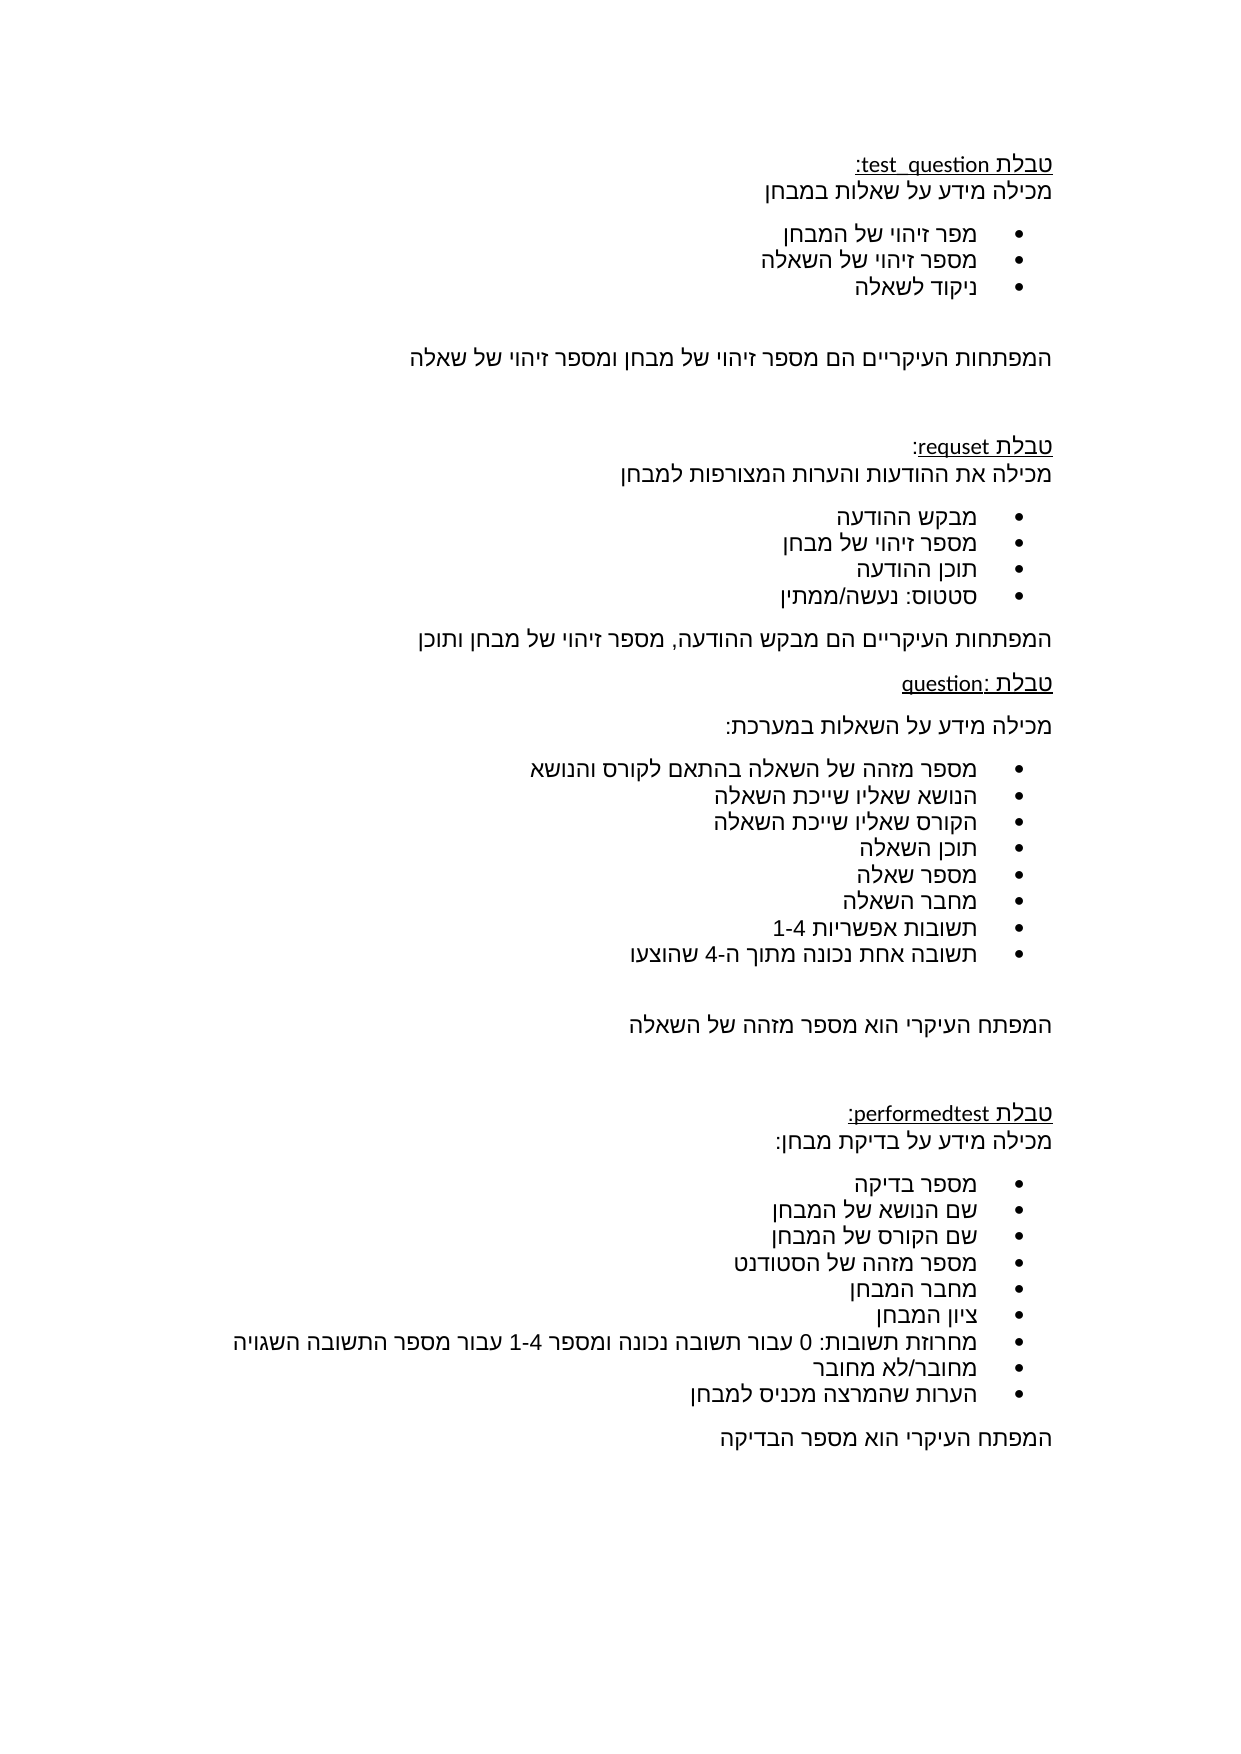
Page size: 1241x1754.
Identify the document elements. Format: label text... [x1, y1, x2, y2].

list הערות שהמרצה מכניס למבחן [187, 1381, 1015, 1408]
text המפתחות העיקריים הם מספר זיהוי של מבחן ומספר זיהוי של שאלה [187, 345, 1053, 371]
list שם הנושא של המבחן [187, 1197, 1015, 1223]
list הקורס שאליו שייכת השאלה [187, 809, 1015, 835]
text טבלת test_question: מכילה מידע על שאלות במבחן [187, 150, 1053, 204]
list מספר זיהוי של השאלה [187, 247, 1015, 274]
list מחובר/לא מחובר [187, 1355, 1015, 1381]
list הנושא שאליו שייכת השאלה [187, 783, 1015, 809]
list מחרוזת תשובות: 0 עבור תשובה נכונה ומספר 1-4 עבור מספר התשובה השגויה [187, 1329, 1015, 1355]
text מכילה מידע על השאלות במערכת: [187, 713, 1053, 740]
list מספר בדיקה [187, 1171, 1015, 1197]
list סטטוס: נעשה/ממתין [187, 583, 1015, 609]
list מספר זיהוי של מבחן [187, 530, 1015, 556]
list מספר מזהה של הסטודנט [187, 1250, 1015, 1276]
list תוכן ההודעה [187, 556, 1015, 583]
text טבלת performedtest: מכילה מידע על בדיקת מבחן: [187, 1099, 1053, 1154]
list מפר זיהוי של המבחן [187, 221, 1015, 247]
list מחבר המבחן [187, 1276, 1015, 1302]
text המפתח העיקרי הוא מספר מזהה של השאלה [187, 1012, 1053, 1038]
list ציון המבחן [187, 1302, 1015, 1329]
list תשובות אפשריות 1-4 [187, 914, 1015, 941]
list תוכן השאלה [187, 835, 1015, 862]
list שם הקורס של המבחן [187, 1223, 1015, 1250]
list תשובה אחת נכונה מתוך ה-4 שהוצעו [187, 941, 1015, 967]
text טבלת :question [187, 669, 1053, 697]
list מבקש ההודעה [187, 503, 1015, 530]
list מספר שאלה [187, 862, 1015, 888]
list מספר מזהה של השאלה בהתאם לקורס והנושא [187, 756, 1015, 783]
list ניקוד לשאלה [187, 274, 1015, 300]
list מחבר השאלה [187, 888, 1015, 914]
text המפתחות העיקריים הם מבקש ההודעה, מספר זיהוי של מבחן ותוכן [187, 626, 1053, 652]
text טבלת requset: מכילה את ההודעות והערות המצורפות למבחן [187, 432, 1053, 487]
text המפתח העיקרי הוא מספר הבדיקה [187, 1424, 1053, 1451]
